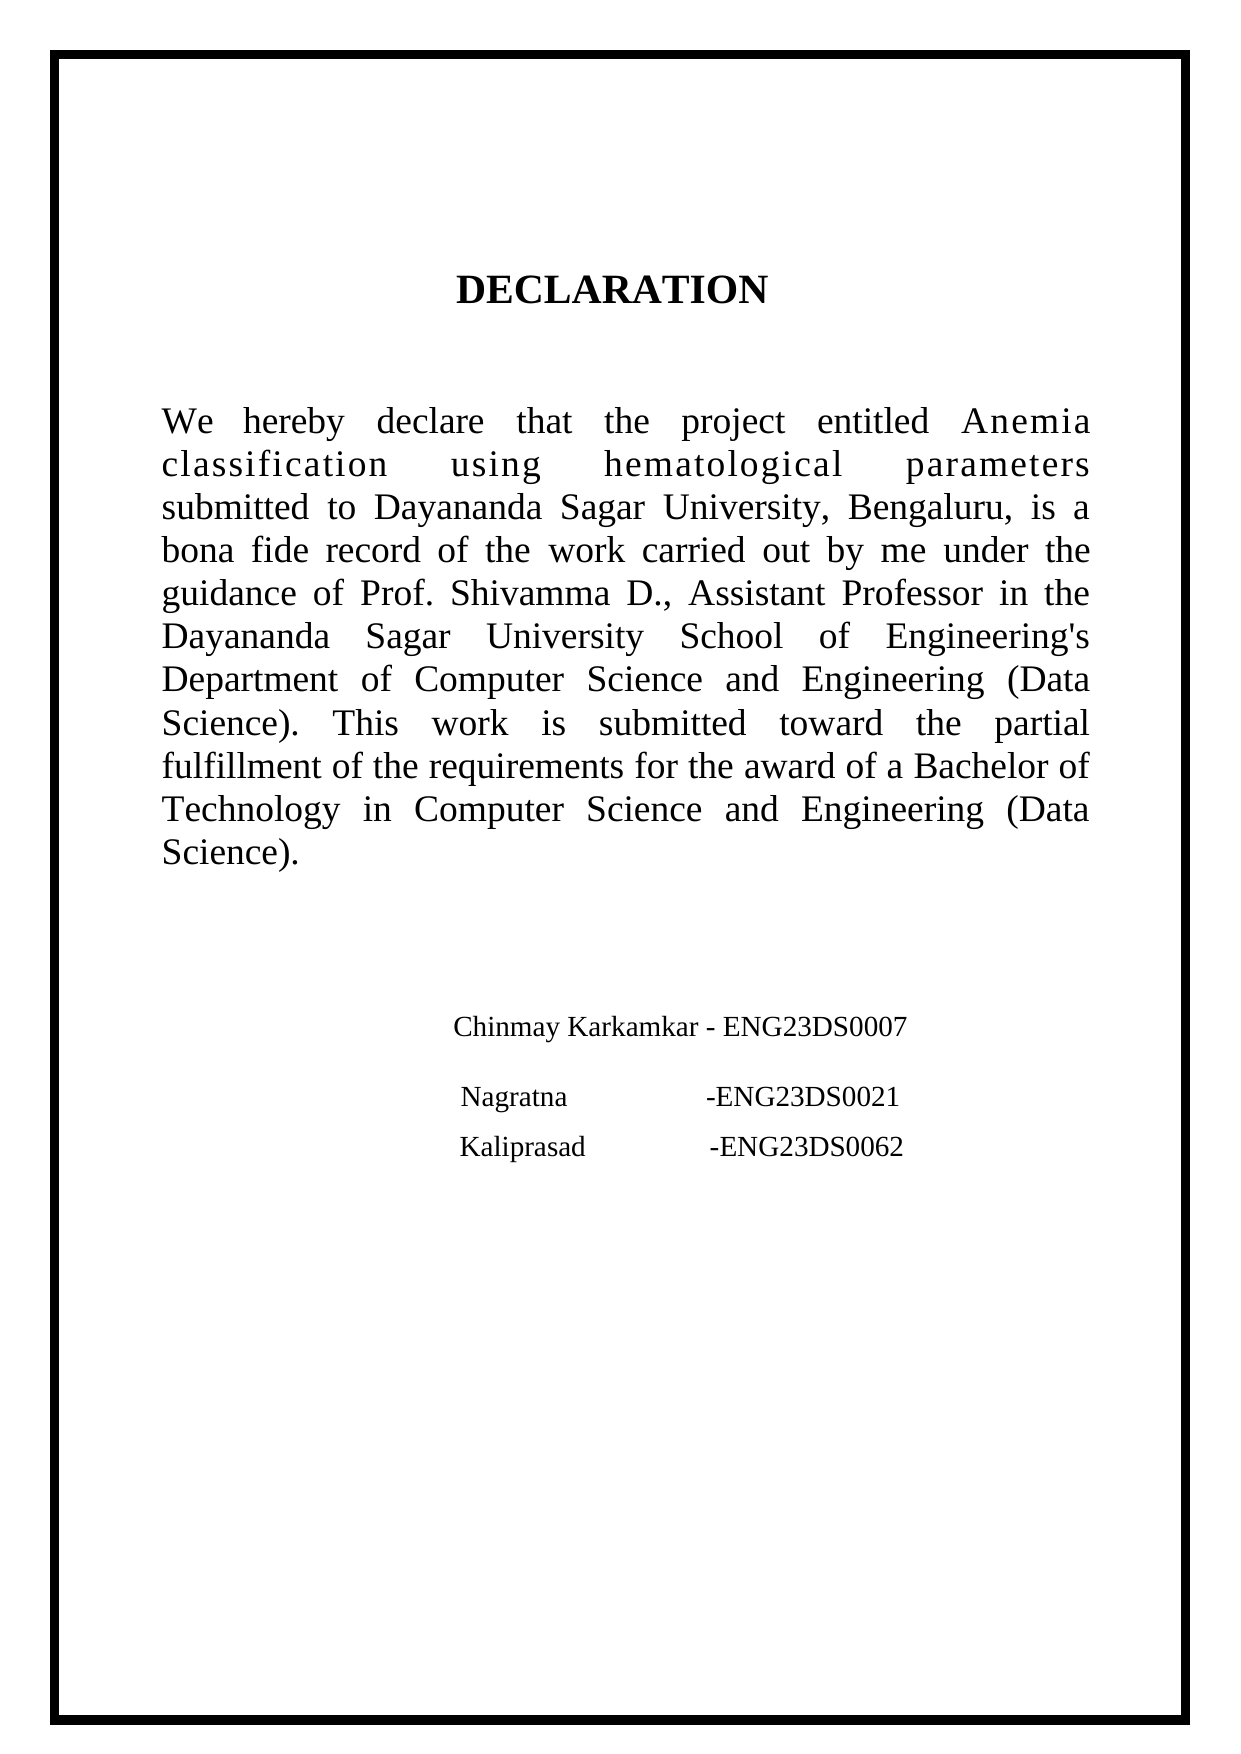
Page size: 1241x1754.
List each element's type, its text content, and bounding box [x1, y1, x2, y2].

text Nagratna -ENG23DS0021 [387, 1079, 909, 1112]
text DECLARATION [87, 264, 1137, 312]
text We hereby declare that the project entitled Anemia classification using hematological parameters submitted to Dayananda Sagar University, Bengaluru, is a bona fide record of the work carried out by me under the guidance of Prof. Shivamma D., Assistant Professor in the Dayananda Sagar University School of Engineering's Department of Computer Science and Engineering (Data Science). This work is submitted toward the partial fulfillment of the requirements for the award of a Bachelor of Technology in Computer Science and Engineering (Data Science). [161, 398, 1091, 872]
text Chinmay Karkamkar - ENG23DS0007 [387, 1009, 909, 1042]
text Kaliprasad -ENG23DS0062 [87, 1129, 1137, 1163]
